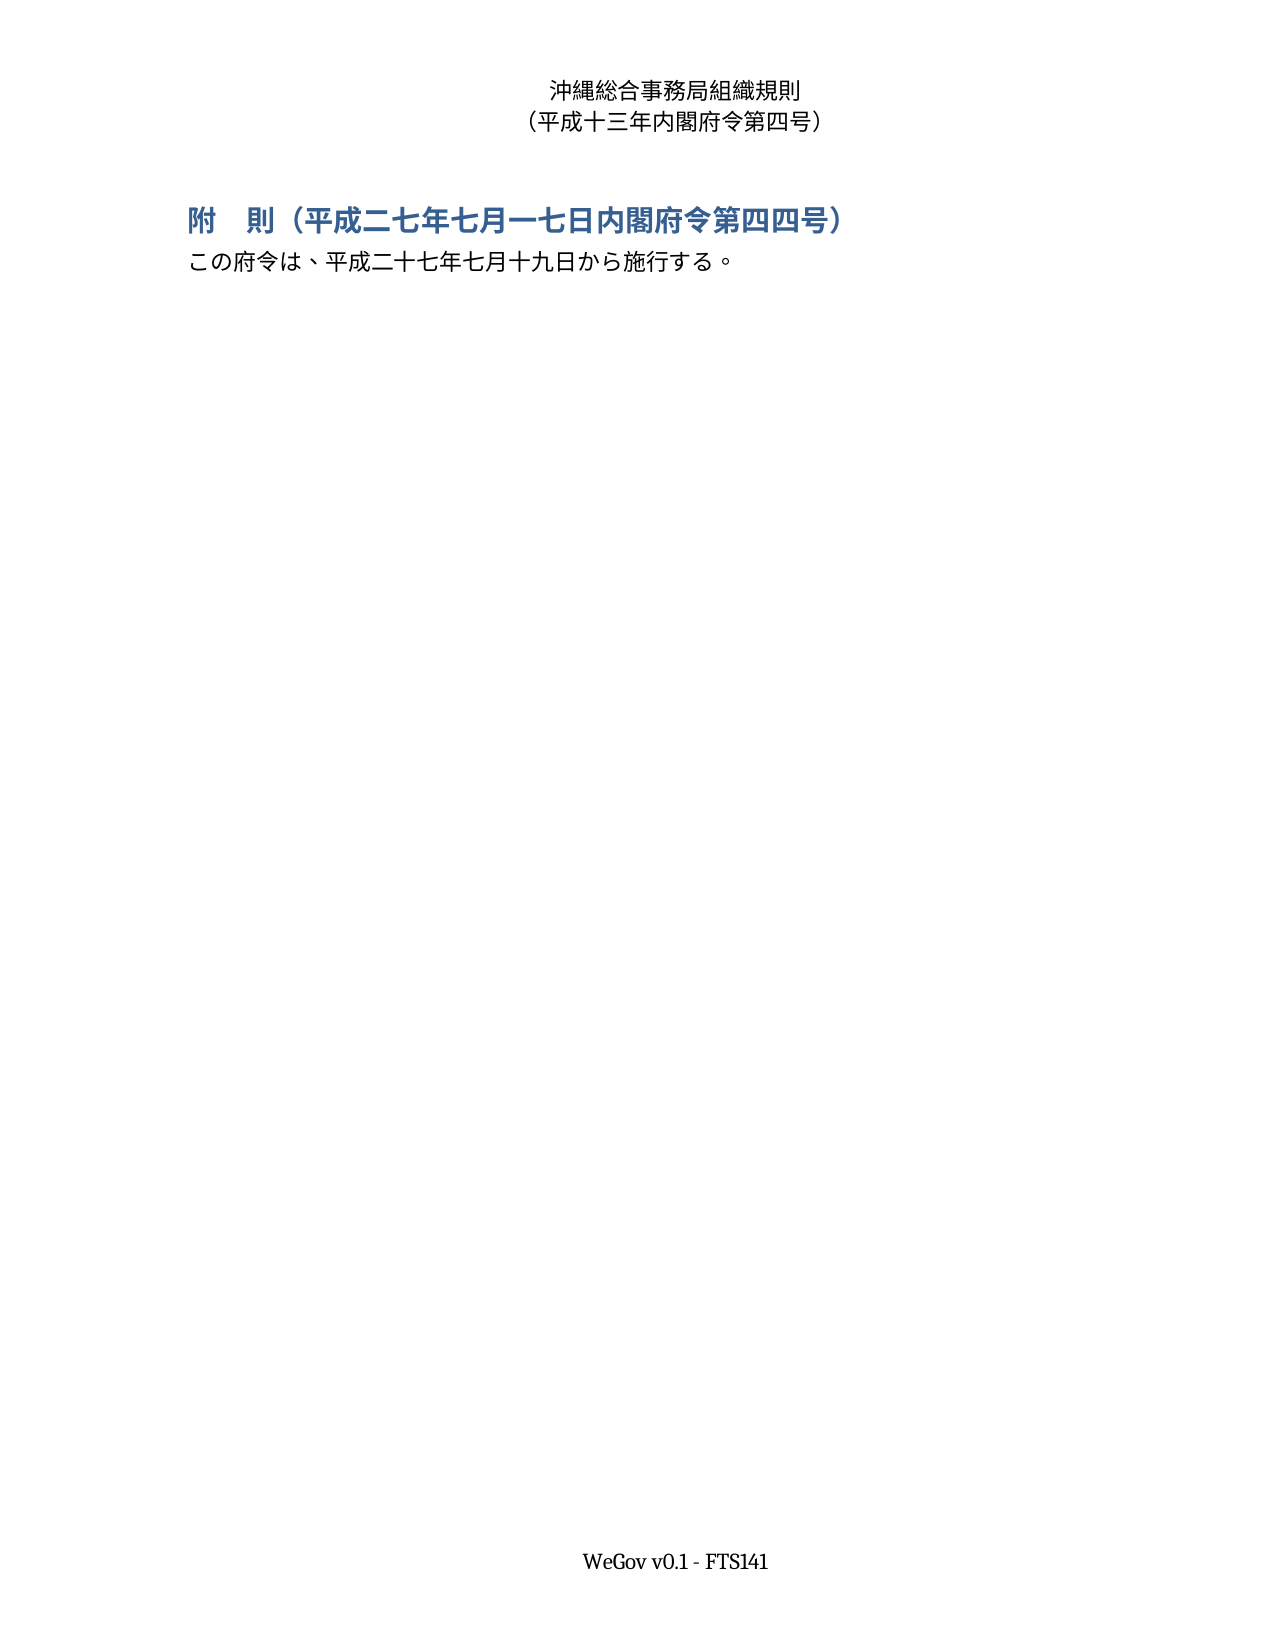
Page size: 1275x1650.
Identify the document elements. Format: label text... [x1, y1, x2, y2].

text この府令は、平成二十七年七月十九日から施行する。 [187, 246, 1087, 277]
subtitle 附 則（平成二七年七月一七日内閣府令第四四号） [187, 200, 1087, 240]
